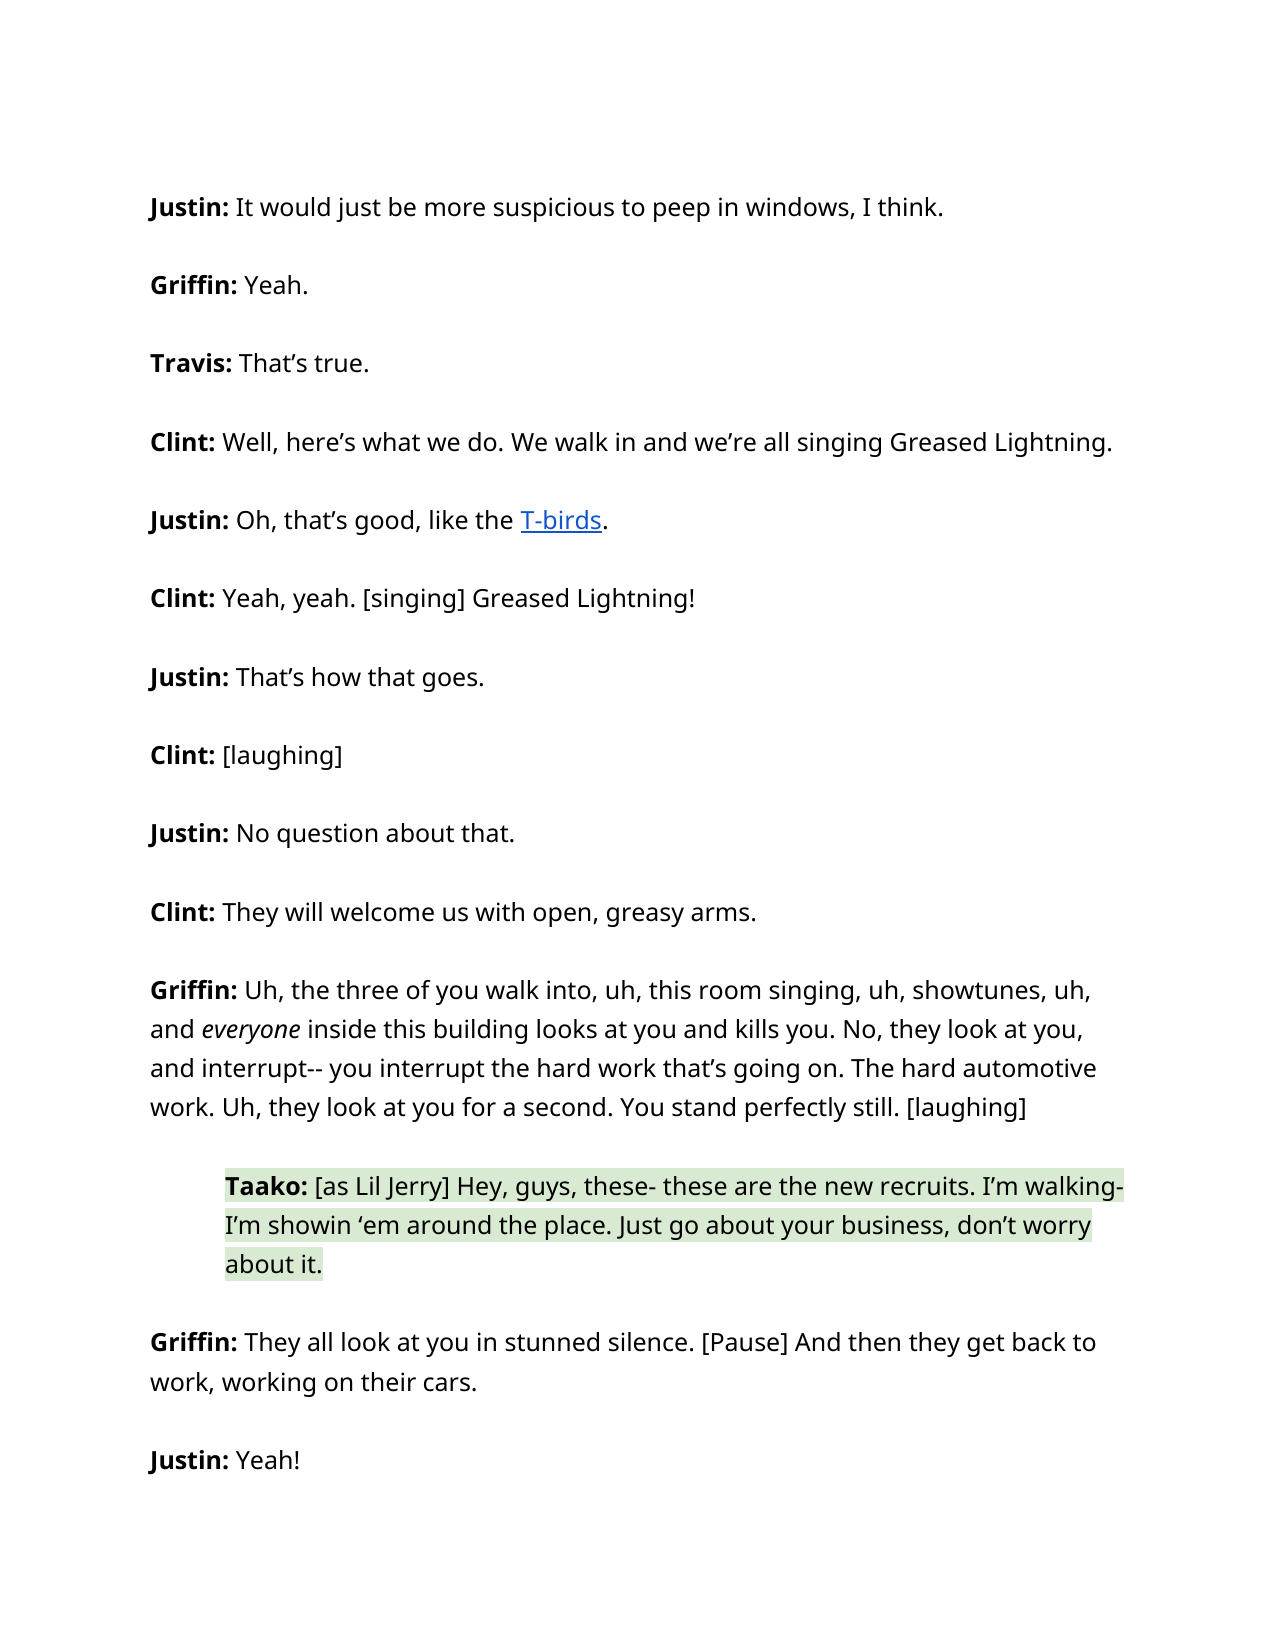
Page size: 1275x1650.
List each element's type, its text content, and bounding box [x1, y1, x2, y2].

text Justin: Yeah! [150, 1442, 1125, 1477]
text Clint: Well, here’s what we do. We walk in and we’re all singing Greased Lightning. [150, 424, 1125, 458]
text Justin: It would just be more suspicious to peep in windows, I think. [150, 189, 1125, 223]
text Clint: [laughing] [150, 737, 1125, 772]
text Clint: Yeah, yeah. [singing] Greased Lightning! [150, 581, 1125, 615]
text Griffin: Yeah. [150, 267, 1125, 302]
text Griffin: Uh, the three of you walk into, uh, this room singing, uh, showtunes, uh, and everyone inside this building looks at you and kills you. No, they look at you, and interrupt-- you interrupt the hard work that’s going on. The hard automotive work. Uh, they look at you for a second. You stand perfectly still. [laughing] [150, 972, 1125, 1124]
text Clint: They will welcome us with open, greasy arms. [150, 894, 1125, 928]
text Justin: That’s how that goes. [150, 659, 1125, 693]
text Justin: No question about that. [150, 816, 1125, 850]
text Justin: Oh, that’s good, like the T-birds. [150, 502, 1125, 537]
text Griffin: They all look at you in stunned silence. [Pause] And then they get back to work, working on their cars. [150, 1325, 1125, 1398]
text Travis: That’s true. [150, 346, 1125, 380]
text Taako: [as Lil Jerry] Hey, guys, these- these are the new recruits. I’m walking- I’m showin ‘em around the place. Just go about your business, don’t worry about it. [225, 1168, 1125, 1281]
